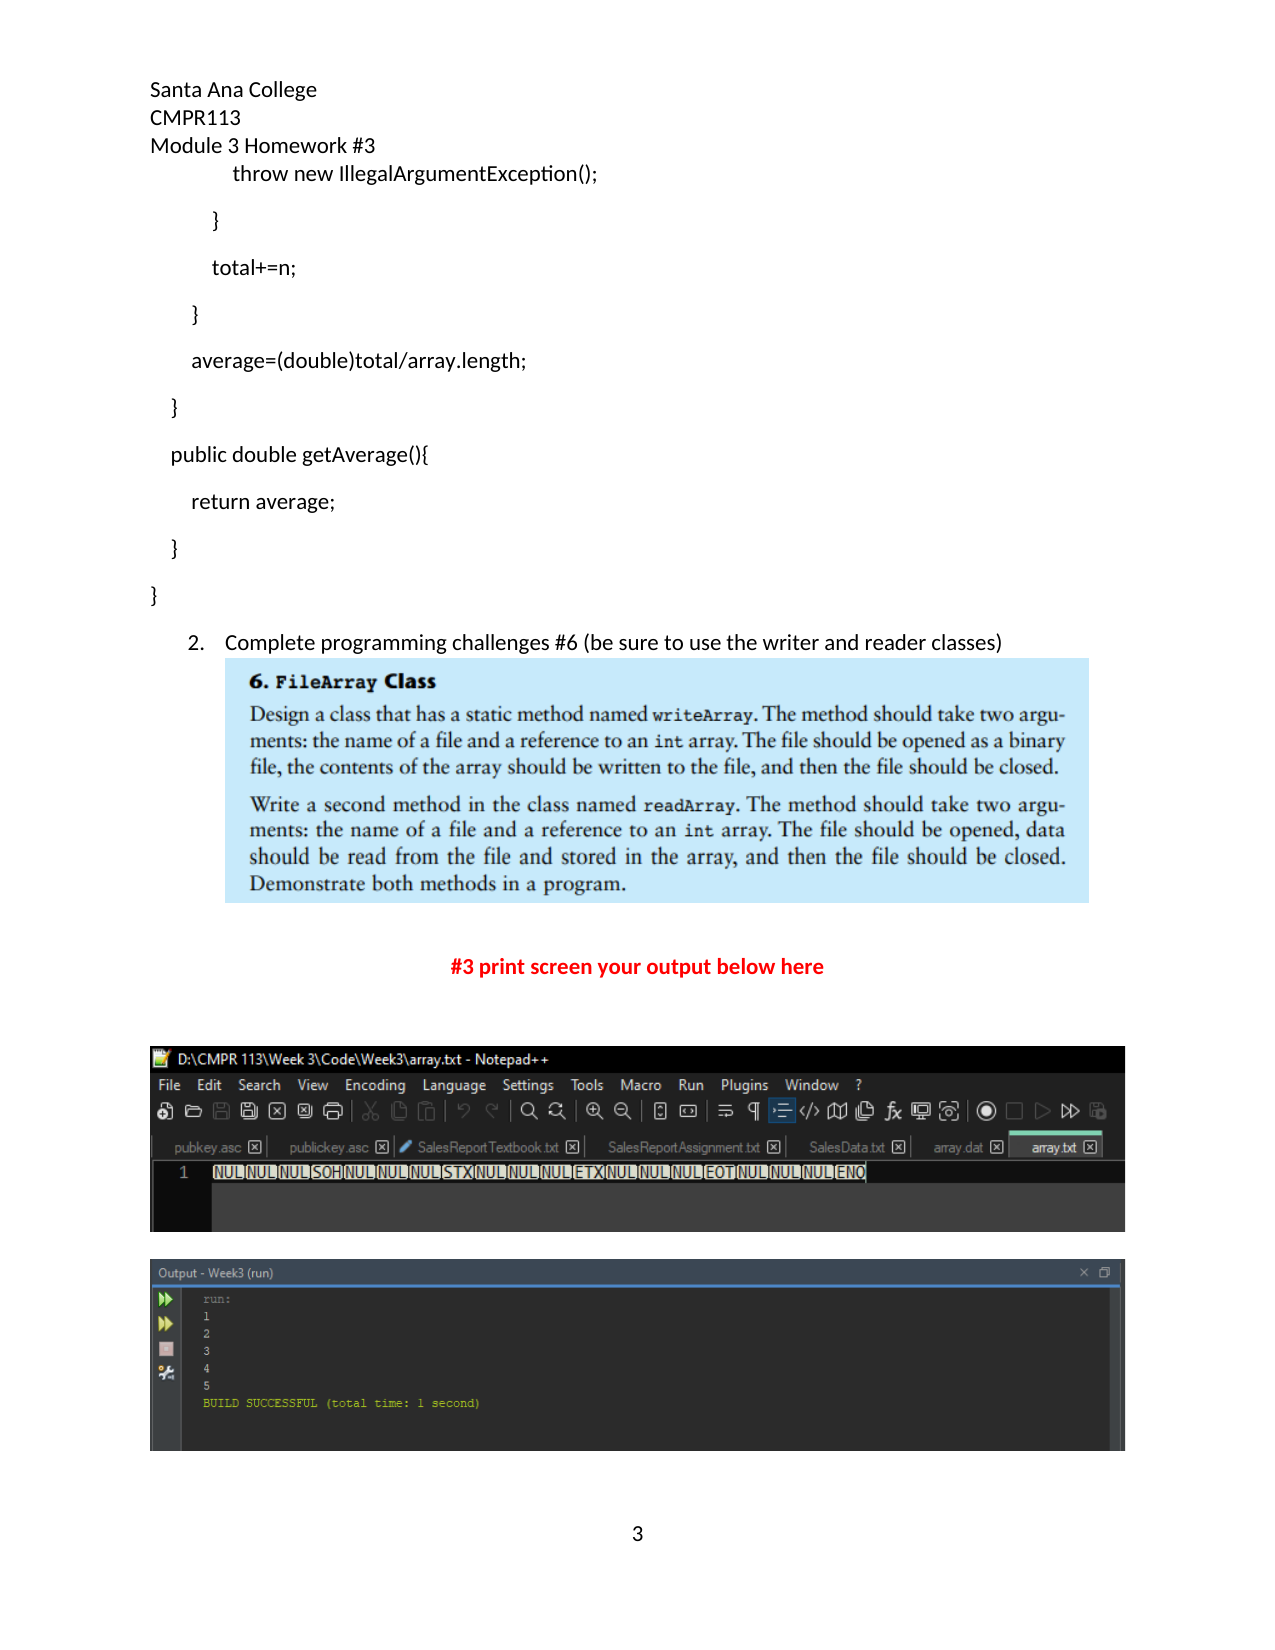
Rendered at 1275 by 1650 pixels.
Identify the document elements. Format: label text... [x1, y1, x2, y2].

text } [150, 300, 1125, 328]
list Complete programming challenges #6 (be sure to use the writer and reader classes) [187, 628, 1125, 656]
text total+=n; [150, 253, 1125, 281]
picture [150, 1259, 1125, 1451]
text } [150, 206, 1125, 234]
text return average; [150, 487, 1125, 515]
picture [225, 658, 1089, 903]
text public double getAverage(){ [150, 440, 1125, 468]
text #3 print screen your output below here [150, 952, 1125, 980]
text } [150, 581, 1125, 609]
picture [150, 1046, 1125, 1232]
text } [150, 393, 1125, 421]
text average=(double)total/array.length; [150, 347, 1125, 374]
text } [150, 534, 1125, 562]
text throw new IllegalArgumentException(); [150, 159, 1125, 187]
